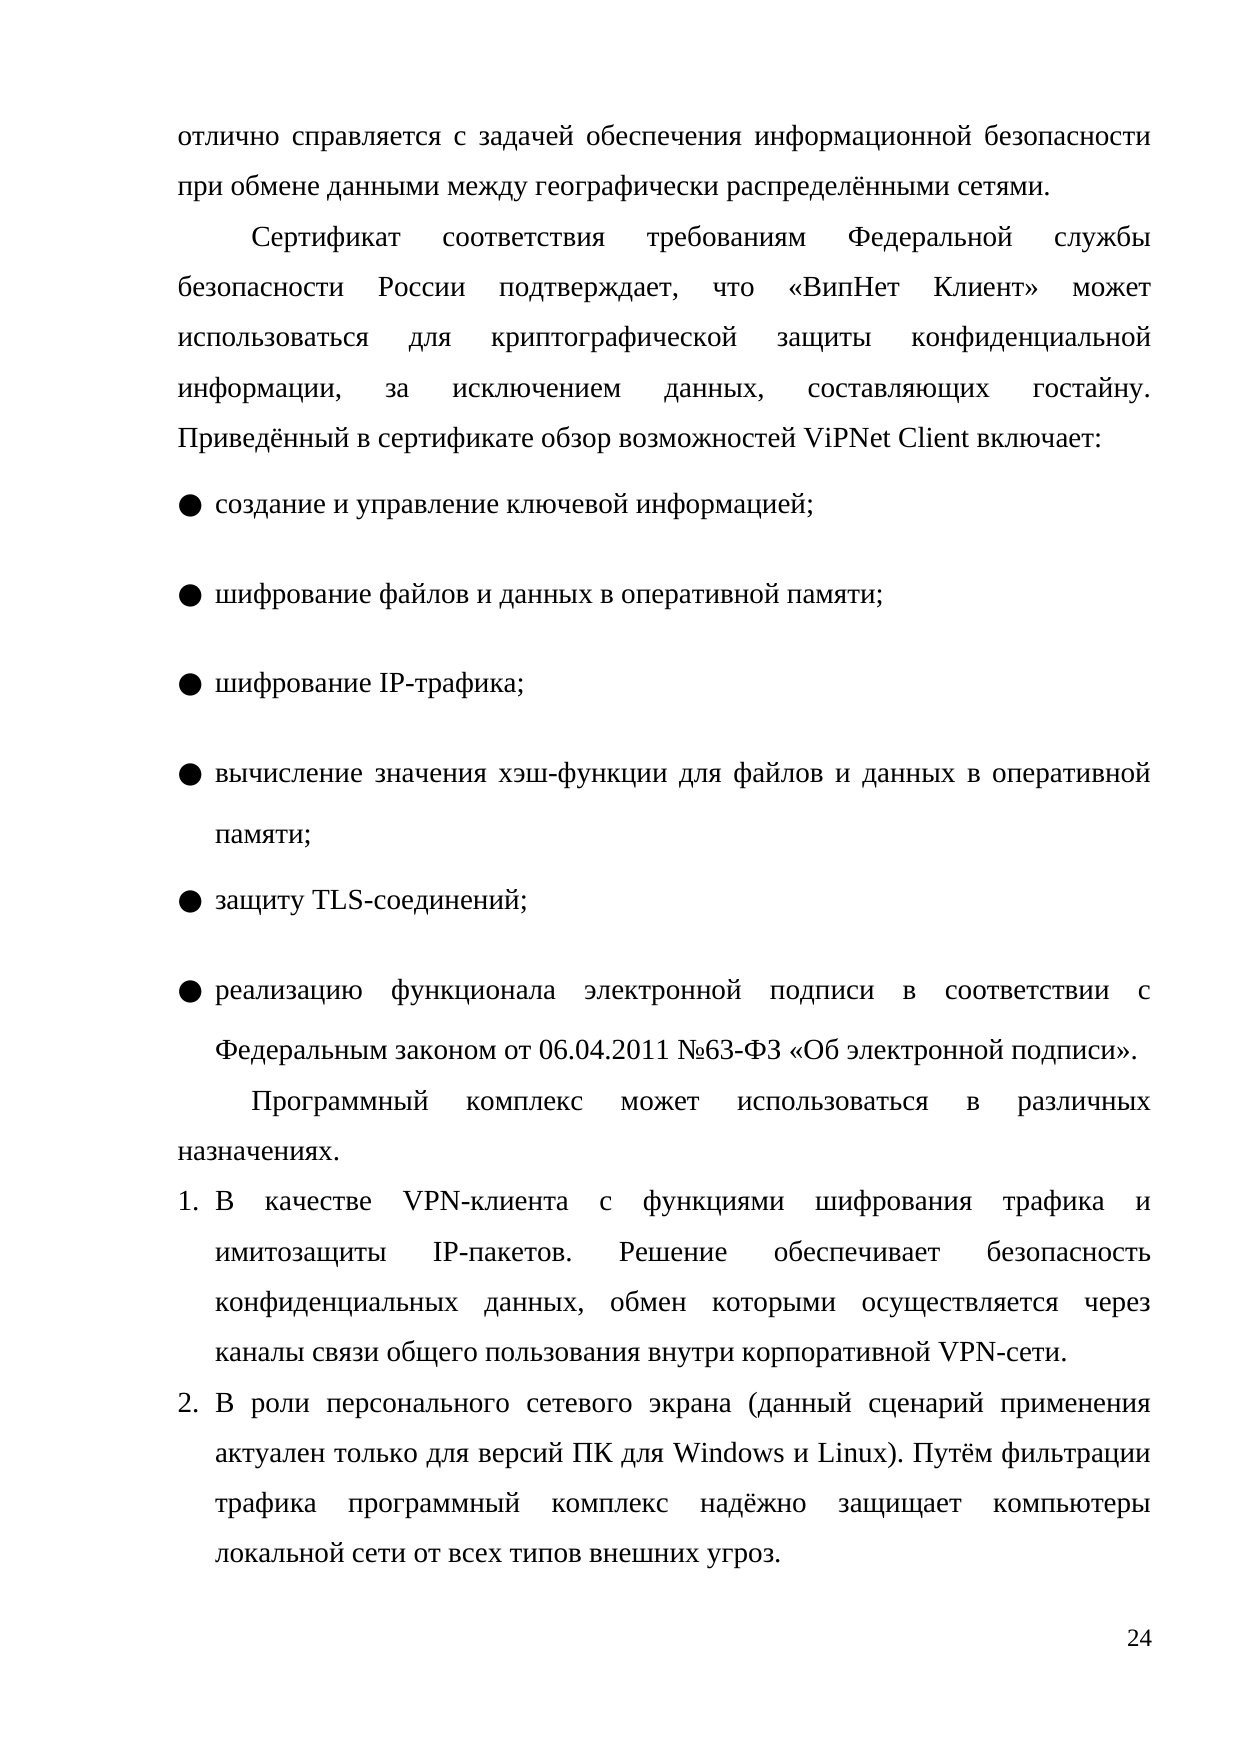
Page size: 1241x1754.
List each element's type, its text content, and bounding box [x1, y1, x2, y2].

list шифрование IP-трафика; [177, 650, 1152, 709]
list создание и управление ключевой информацией; [177, 470, 1152, 530]
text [177, 118, 1152, 202]
text Сертификат соответствия требованиям Федеральной службы безопасности России подтверждает, что «ВипНет Клиент» может использоваться для криптографической защиты конфиденциальной информации, за исключением данных, составляющих гостайну. Приведённый в сертификате обзор возможностей ViPNet Client включает: [177, 219, 1152, 453]
list защиту TLS-соединений; [177, 866, 1152, 926]
list вычисление значения хэш-функции для файлов и данных в оперативной памяти; [177, 739, 1152, 849]
text Программный комплекс может использоваться в различных назначениях. [177, 1083, 1152, 1167]
list реализацию функционала электронной подписи в соответствии с Федеральным законом от 06.04.2011 №63-ФЗ «Об электронной подписи». [177, 956, 1152, 1066]
list В роли персонального сетевого экрана (данный сценарий применения актуален только для версий ПК для Windows и Linux). Путём фильтрации трафика программный комплекс надёжно защищает компьютеры локальной сети от всех типов внешних угроз. [177, 1385, 1152, 1569]
list В качестве VPN-клиента с функциями шифрования трафика и имитозащиты IP-пакетов. Решение обеспечивает безопасность конфиденциальных данных, обмен которыми осуществляется через каналы связи общего пользования внутри корпоративной VPN-сети. [177, 1183, 1152, 1368]
list шифрование файлов и данных в оперативной памяти; [177, 560, 1152, 620]
